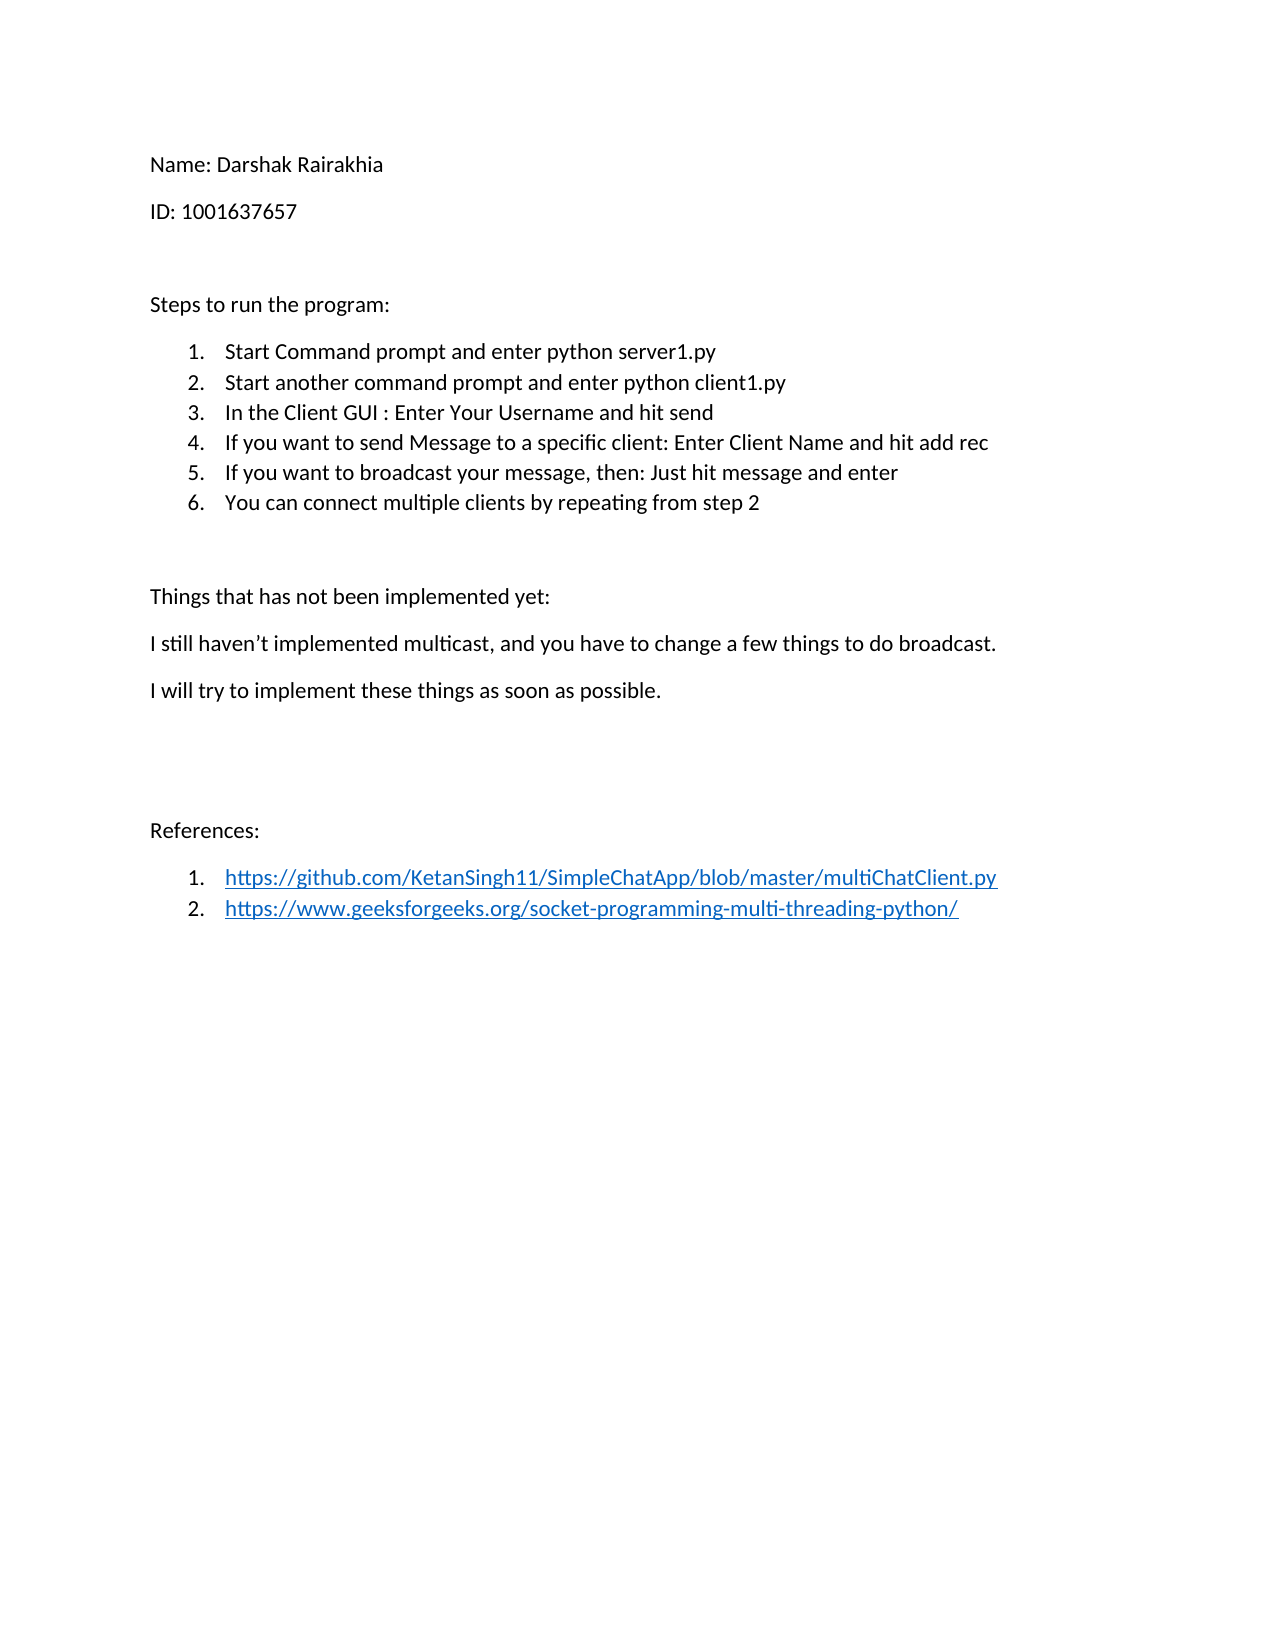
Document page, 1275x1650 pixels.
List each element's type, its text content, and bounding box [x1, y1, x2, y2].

text I will try to implement these things as soon as possible. [150, 676, 1125, 704]
text ID: 1001637657 [150, 197, 1125, 225]
text References: [150, 817, 1125, 845]
text Name: Darshak Rairakhia [150, 150, 1125, 178]
list Start Command prompt and enter python server1.py [187, 337, 1125, 366]
list In the Client GUI : Enter Your Username and hit send [187, 398, 1125, 426]
text Things that has not been implemented yet: [150, 582, 1125, 610]
list https://www.geeksforgeeks.org/socket-programming-multi-threading-python/ [187, 894, 1125, 922]
list Start another command prompt and enter python client1.py [187, 368, 1125, 396]
list You can connect multiple clients by repeating from step 2 [187, 488, 1125, 517]
list If you want to send Message to a specific client: Enter Client Name and hit add rec [187, 428, 1125, 456]
list If you want to broadcast your message, then: Just hit message and enter [187, 458, 1125, 486]
text Steps to run the program: [150, 291, 1125, 319]
list https://github.com/KetanSingh11/SimpleChatApp/blob/master/multiChatClient.py [187, 863, 1125, 892]
text I still haven’t implemented multicast, and you have to change a few things to do broadcast. [150, 629, 1125, 657]
